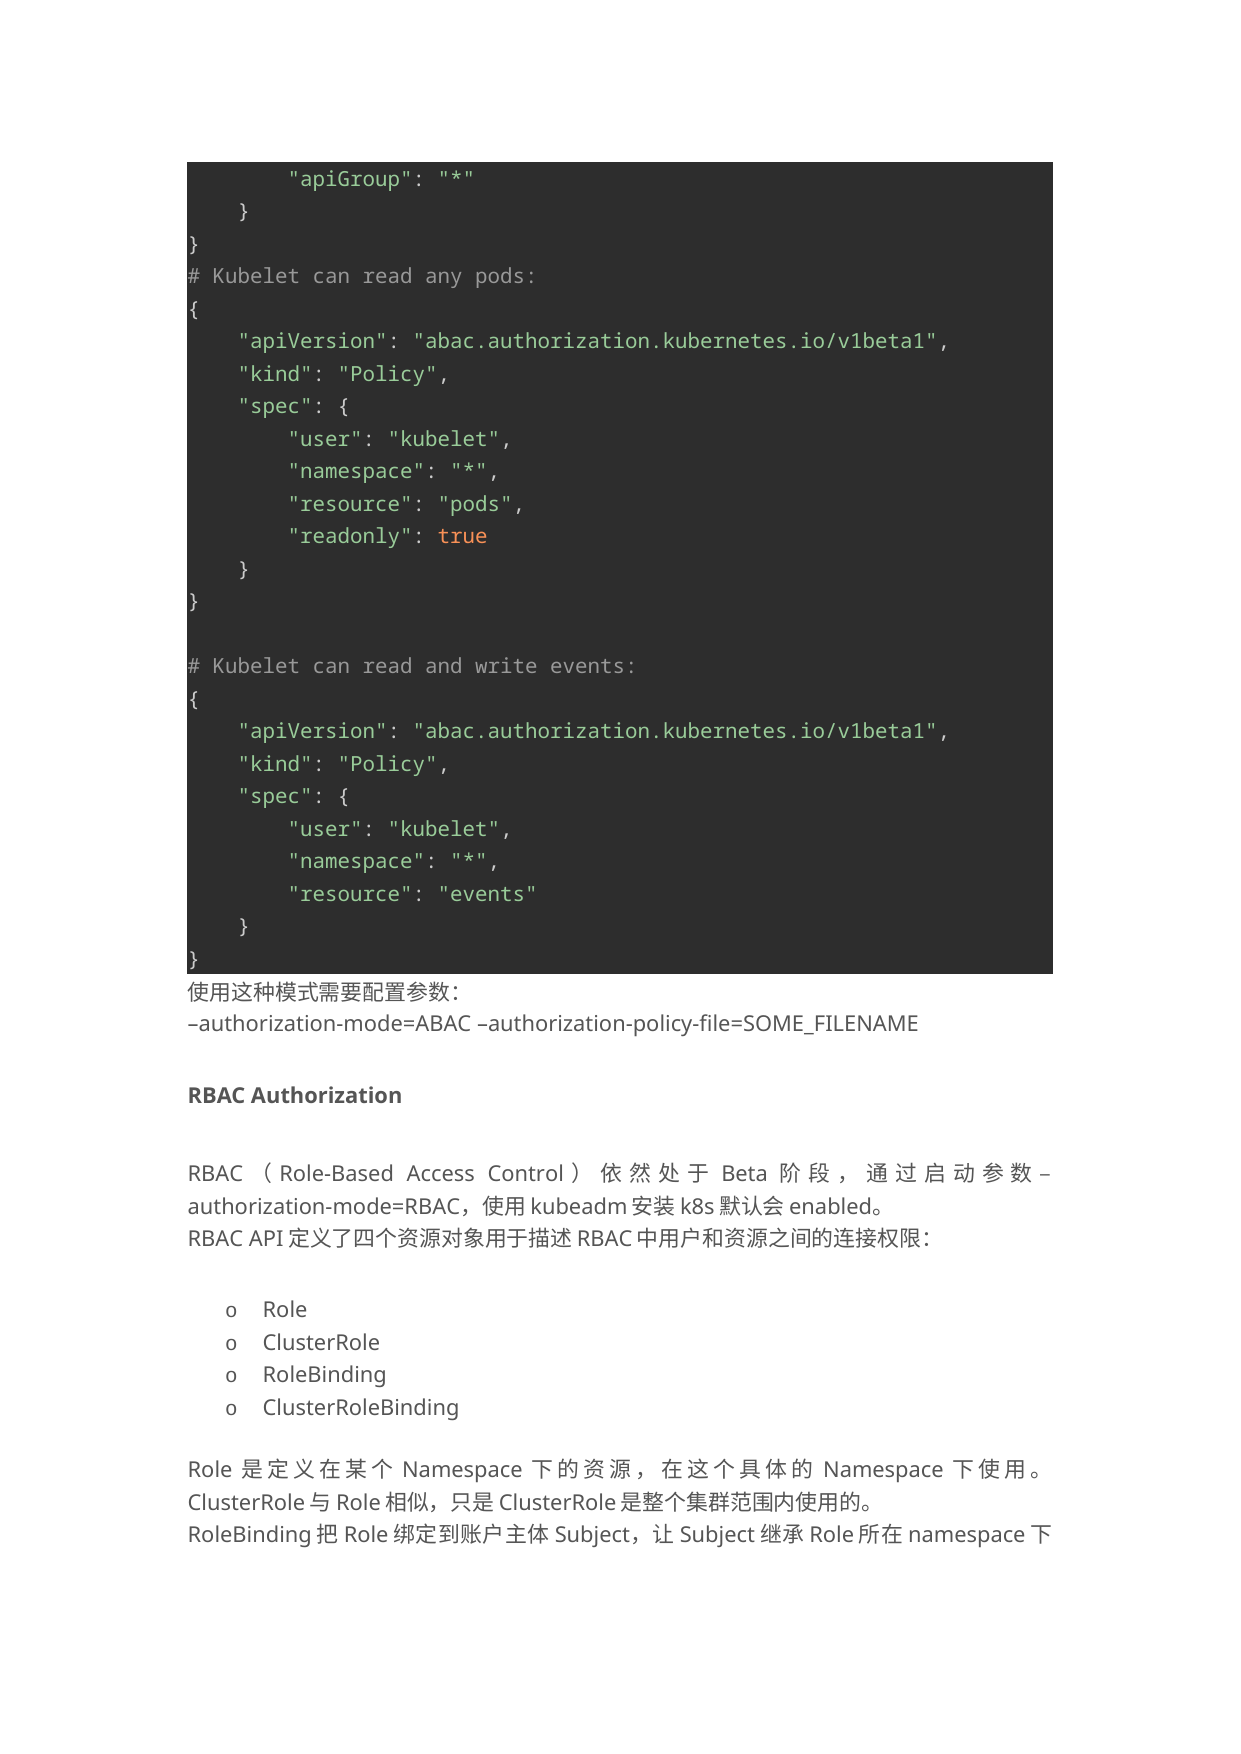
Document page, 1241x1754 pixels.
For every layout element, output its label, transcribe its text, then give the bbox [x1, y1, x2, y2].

subtitle RBAC Authorization [187, 1078, 1053, 1111]
text 使用这种模式需要配置参数： –authorization-mode=ABAC –authorization-policy-file=SOME_FILENAME [187, 974, 1053, 1039]
list ClusterRoleBinding [225, 1390, 1053, 1423]
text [187, 162, 1053, 974]
list ClusterRole [225, 1325, 1053, 1358]
list RoleBinding [225, 1358, 1053, 1390]
text RBAC（Role-Based Access Control）依然处于Beta阶段，通过启动参数–authorization-mode=RBAC，使用kubeadm安装k8s默认会enabled。 RBAC API定义了四个资源对象用于描述RBAC中用户和资源之间的连接权限： [187, 1156, 1053, 1254]
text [187, 1452, 1053, 1549]
list Role [225, 1293, 1053, 1325]
